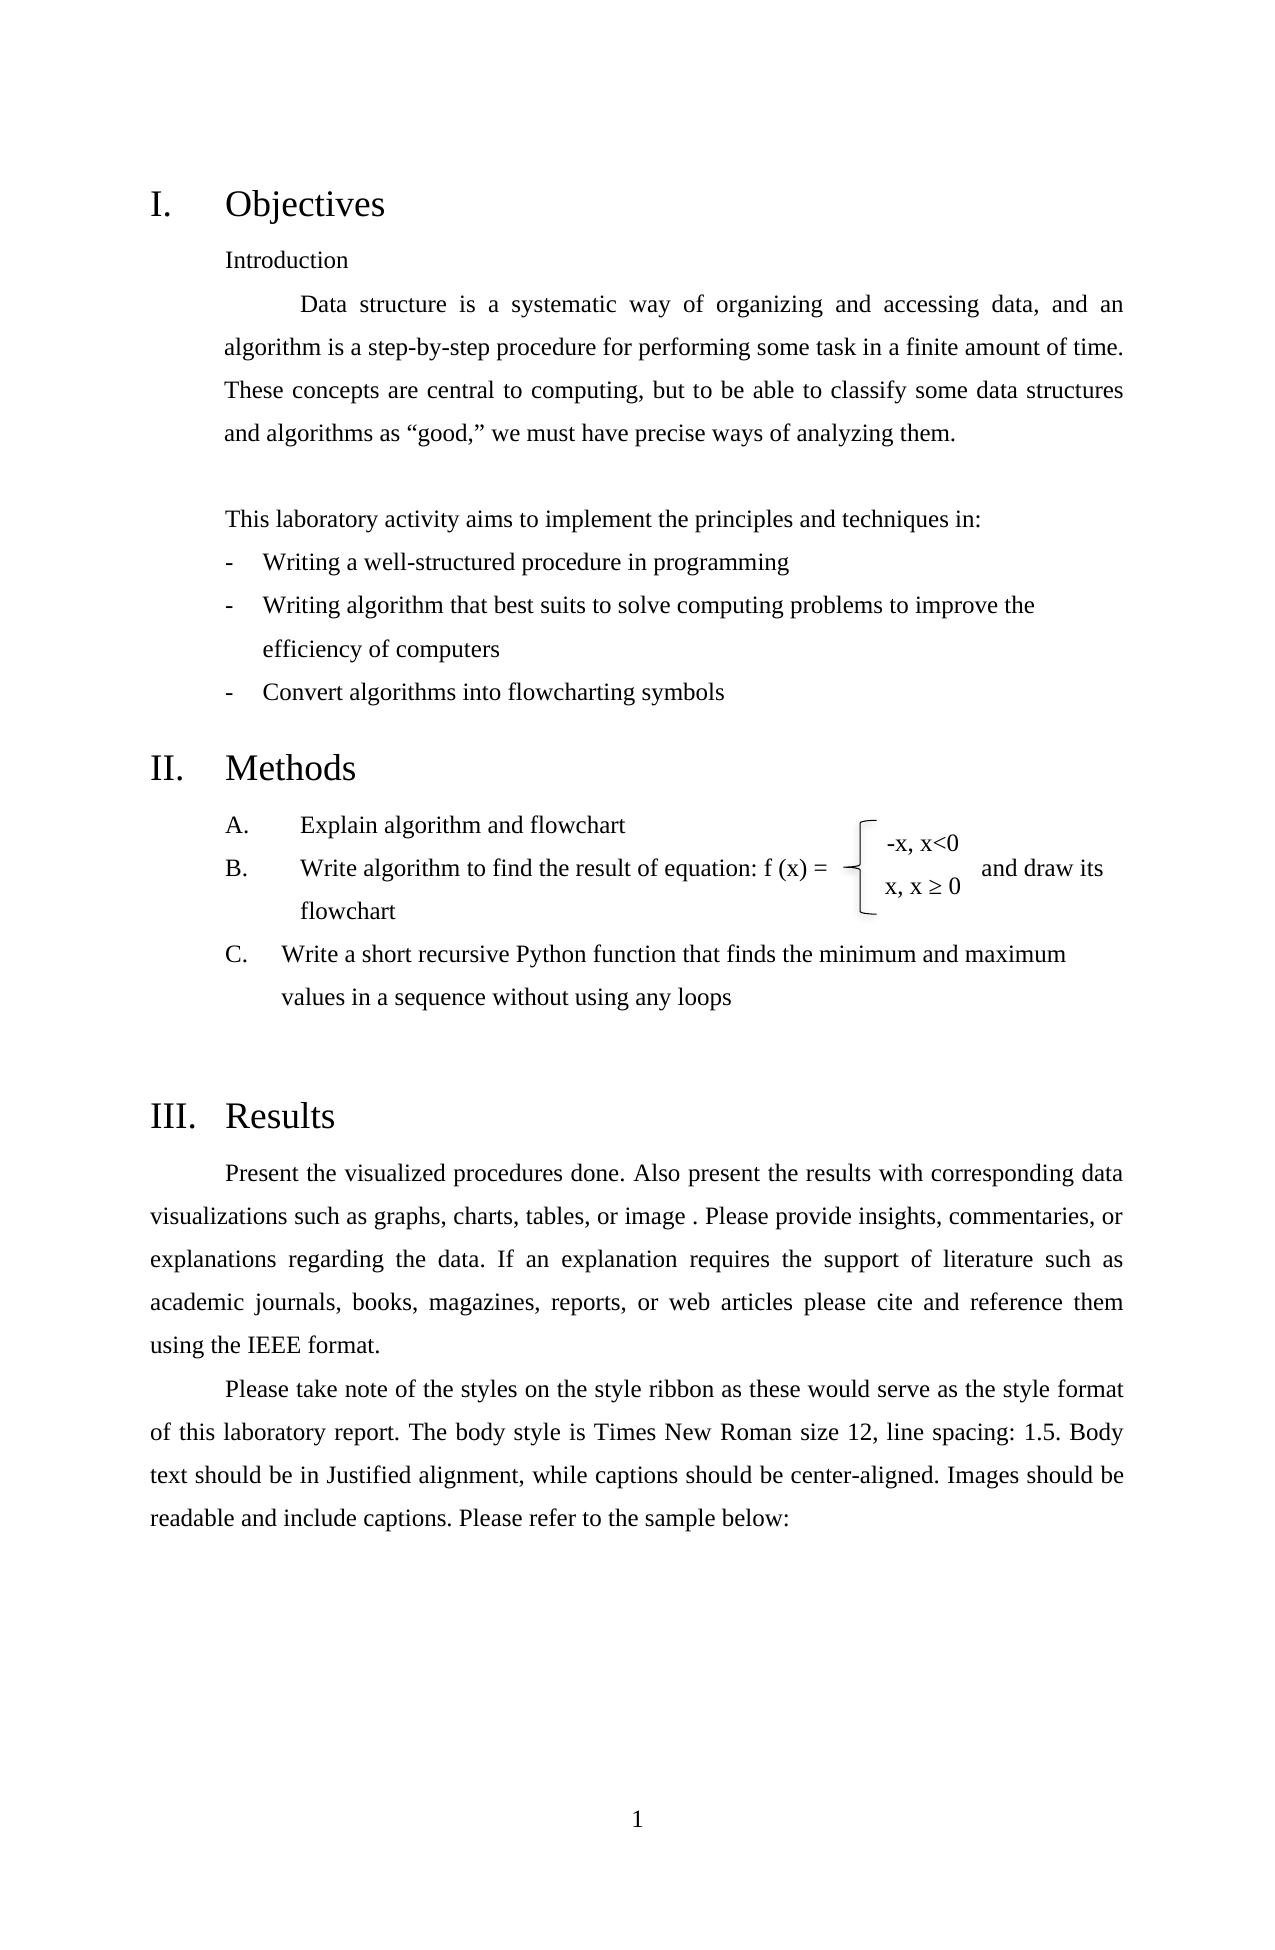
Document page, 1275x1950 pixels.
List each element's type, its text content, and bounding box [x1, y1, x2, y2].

list Convert algorithms into flowcharting symbols [225, 677, 1125, 706]
text Present the visualized procedures done. Also present the results with corresponding data visualizations such as graphs, charts, tables, or image . Please provide insights, commentaries, or explanations regarding the data. If an explanation requires the support of literature such as academic journals, books, magazines, reports, or web articles please cite and reference them using the IEEE format. [150, 1158, 1125, 1359]
text This laboratory activity aims to implement the principles and techniques in: [224, 504, 1125, 533]
subtitle Results [150, 1093, 1125, 1137]
subtitle Methods [150, 745, 1125, 788]
text Please take note of the styles on the style ribbon as these would serve as the style format of this laboratory report. The body style is Times New Roman size 12, line spacing: 1.5. Body text should be in Justified alignment, while captions should be center-aligned. Images should be readable and include captions. Please refer to the sample below: [150, 1374, 1125, 1532]
text Introduction [224, 246, 1125, 274]
text Data structure is a systematic way of organizing and accessing data, and an algorithm is a step-by-step procedure for performing some task in a finite amount of time. These concepts are central to computing, but to be able to classify some data structures and algorithms as “good,” we must have precise ways of analyzing them. [224, 289, 1125, 447]
subtitle Objectives [150, 181, 1125, 224]
list Write a short recursive Python function that finds the minimum and maximum values in a sequence without using any loops [225, 939, 1125, 1011]
list Explain algorithm and flowchart [225, 810, 1125, 838]
list Write algorithm to find the result of equation: f (x) = and draw its flowchart [225, 853, 1125, 925]
list Writing algorithm that best suits to solve computing problems to improve the efficiency of computers [225, 591, 1125, 662]
list Writing a well-structured procedure in programming [225, 547, 1125, 576]
